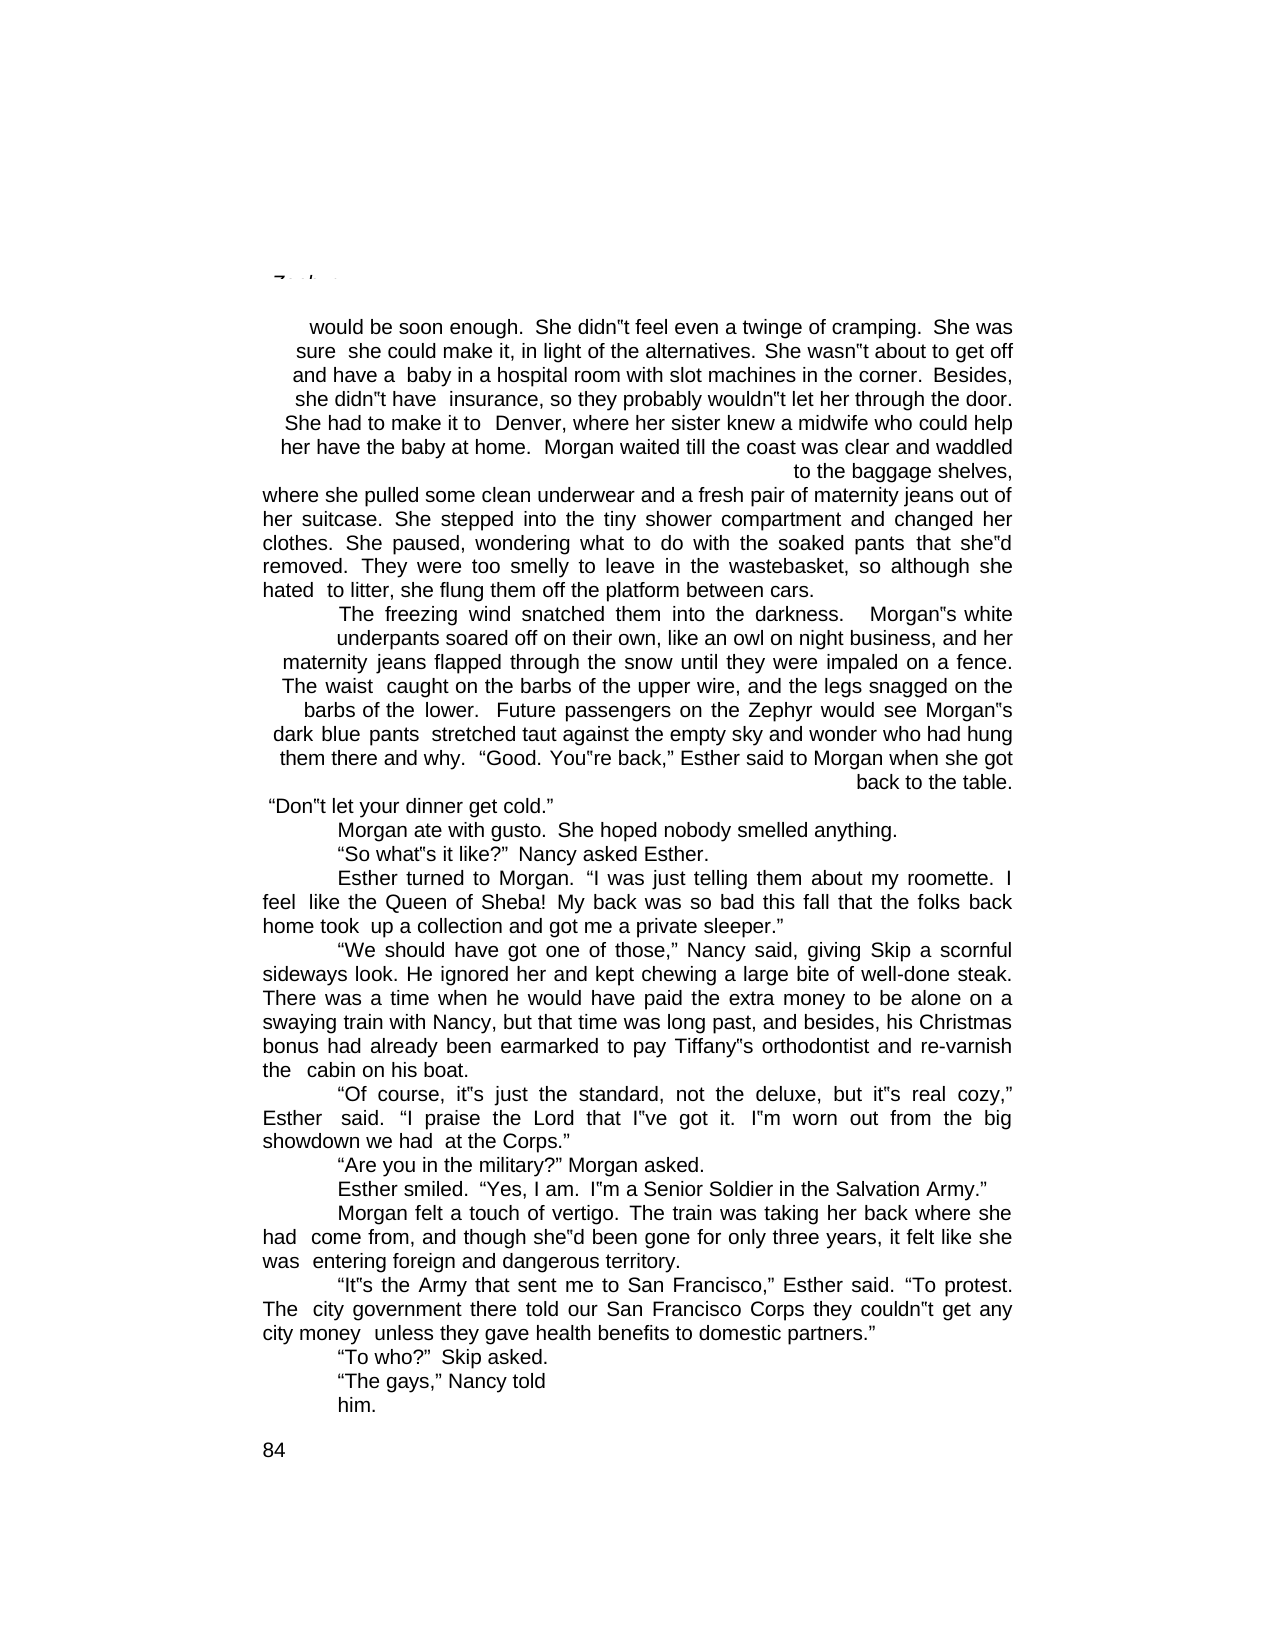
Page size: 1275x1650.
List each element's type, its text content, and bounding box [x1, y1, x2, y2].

text where she pulled some clean underwear and a fresh pair of maternity jeans out of her suitcase. She stepped into the tiny shower compartment and changed her clothes. She paused, wondering what to do with the soaked pants that she‟d removed. They were too smelly to leave in the wastebasket, so although she hated to litter, she flung them off the platform between cars. [262, 482, 1013, 602]
text Morgan ate with gusto. She hoped nobody smelled anything. “So what‟s it like?” Nancy asked Esther. [337, 818, 905, 866]
text Esther turned to Morgan. “I was just telling them about my roomette. I feel like the Queen of Sheba! My back was so bad this fall that the folks back home took up a collection and got me a private sleeper.” [262, 866, 1013, 938]
text Esther smiled. “Yes, I am. I‟m a Senior Soldier in the Salvation Army.” [337, 1177, 1096, 1201]
text “Are you in the military?” Morgan asked. [337, 1153, 1096, 1177]
text 84 [262, 1438, 1096, 1462]
text “We should have got one of those,” Nancy said, giving Skip a scornful sideways look. He ignored her and kept chewing a large bite of well-done steak. There was a time when he would have paid the extra money to be alone on a swaying train with Nancy, but that time was long past, and besides, his Christmas bonus had already been earmarked to pay Tiffany‟s orthodontist and re-varnish the cabin on his boat. [262, 938, 1013, 1081]
text Morgan felt a touch of vertigo. The train was taking her back where she had come from, and though she‟d been gone for only three years, it felt like she was entering foreign and dangerous territory. [262, 1201, 1013, 1273]
text “Of course, it‟s just the standard, not the deluxe, but it‟s real cozy,” Esther said. “I praise the Lord that I‟ve got it. I‟m worn out from the big showdown we had at the Corps.” [262, 1081, 1013, 1153]
text “Don‟t let your dinner get cold.” [268, 794, 1096, 818]
text “It‟s the Army that sent me to San Francisco,” Esther said. “To protest. The city government there told our San Francisco Corps they couldn‟t get any city money unless they gave health benefits to domestic partners.” [262, 1273, 1013, 1345]
text “To who?” Skip asked. “The gays,” Nancy told him. [337, 1345, 589, 1417]
text The freezing wind snatched them into the darkness. Morgan‟s white underpants soared off on their own, like an owl on night business, and her maternity jeans flapped through the snow until they were impaled on a fence. The waist caught on the barbs of the upper wire, and the legs snagged on the barbs of the lower. Future passengers on the Zephyr would see Morgan‟s dark blue pants stretched taut against the empty sky and wonder who had hung them there and why. “Good. You‟re back,” Esther said to Morgan when she got back to the table. [262, 602, 1013, 794]
text would be soon enough. She didn‟t feel even a twinge of cramping. She was sure she could make it, in light of the alternatives. She wasn‟t about to get off and have a baby in a hospital room with slot machines in the corner. Besides, she didn‟t have insurance, so they probably wouldn‟t let her through the door. She had to make it to Denver, where her sister knew a midwife who could help her have the baby at home. Morgan waited till the coast was clear and waddled to the baggage shelves, [265, 315, 1013, 482]
